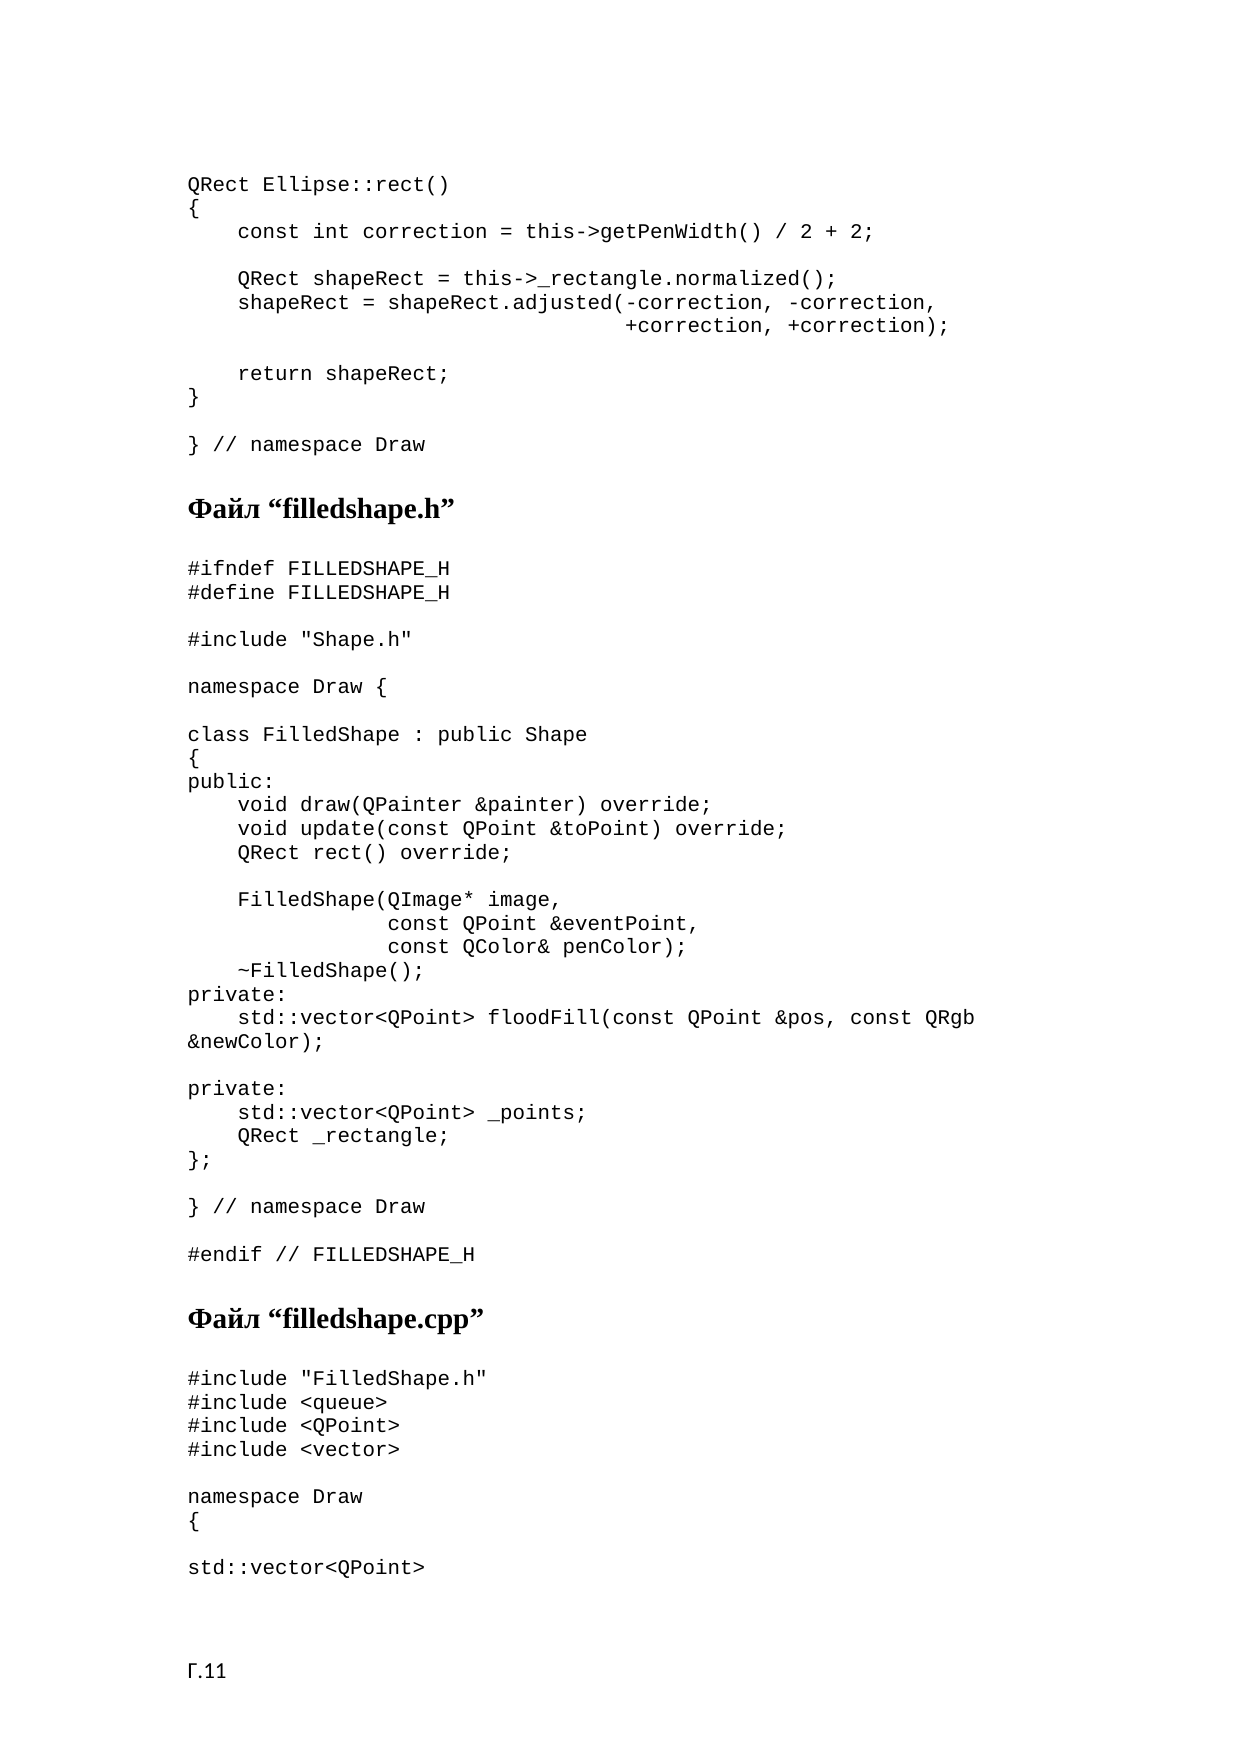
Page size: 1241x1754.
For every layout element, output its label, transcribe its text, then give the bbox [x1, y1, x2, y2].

text const int correction = this->getPenWidth() / 2 + 2; [187, 221, 1053, 244]
text void update(const QPoint &toPoint) override; [187, 818, 1053, 842]
text +correction, +correction); [187, 316, 1053, 339]
text void draw(QPainter &painter) override; [187, 794, 1053, 818]
text #define FILLEDSHAPE_H [187, 582, 1053, 605]
text std::vector<QPoint> floodFill(const QPoint &pos, const QRgb &newColor); [187, 1007, 1053, 1054]
text QRect shapeRect = this->_rectangle.normalized(); [187, 268, 1053, 292]
text #endif // FILLEDSHAPE_H [187, 1244, 1053, 1267]
text FilledShape(QImage* image, [187, 889, 1053, 913]
text QRect _rectangle; [187, 1126, 1053, 1149]
text QRect Ellipse::rect() [187, 174, 1053, 197]
text #include <vector> [187, 1439, 1053, 1463]
text #include <queue> [187, 1392, 1053, 1415]
text namespace Draw { [187, 676, 1053, 700]
text { [187, 1510, 1053, 1533]
text } // namespace Draw [187, 1196, 1053, 1220]
text std::vector<QPoint> _points; [187, 1102, 1053, 1126]
text namespace Draw [187, 1486, 1053, 1510]
text }; [187, 1149, 1053, 1173]
text Файл “filledshape.h” [187, 491, 1053, 524]
text shapeRect = shapeRect.adjusted(-correction, -correction, [187, 292, 1053, 316]
text #ifndef FILLEDSHAPE_H [187, 558, 1053, 582]
text Файл “filledshape.cpp” [187, 1301, 1053, 1334]
text { [187, 747, 1053, 771]
text return shapeRect; [187, 363, 1053, 386]
text #include <QPoint> [187, 1415, 1053, 1439]
text } [187, 386, 1053, 410]
text public: [187, 771, 1053, 794]
text private: [187, 984, 1053, 1007]
text QRect rect() override; [187, 842, 1053, 865]
text } // namespace Draw [187, 434, 1053, 457]
text #include "Shape.h" [187, 629, 1053, 653]
text private: [187, 1078, 1053, 1102]
text ~FilledShape(); [187, 960, 1053, 984]
text const QPoint &eventPoint, [187, 913, 1053, 936]
text std::vector<QPoint> [187, 1557, 1053, 1581]
text #include "FilledShape.h" [187, 1368, 1053, 1392]
text const QColor& penColor); [187, 936, 1053, 960]
text class FilledShape : public Shape [187, 723, 1053, 747]
text { [187, 197, 1053, 221]
